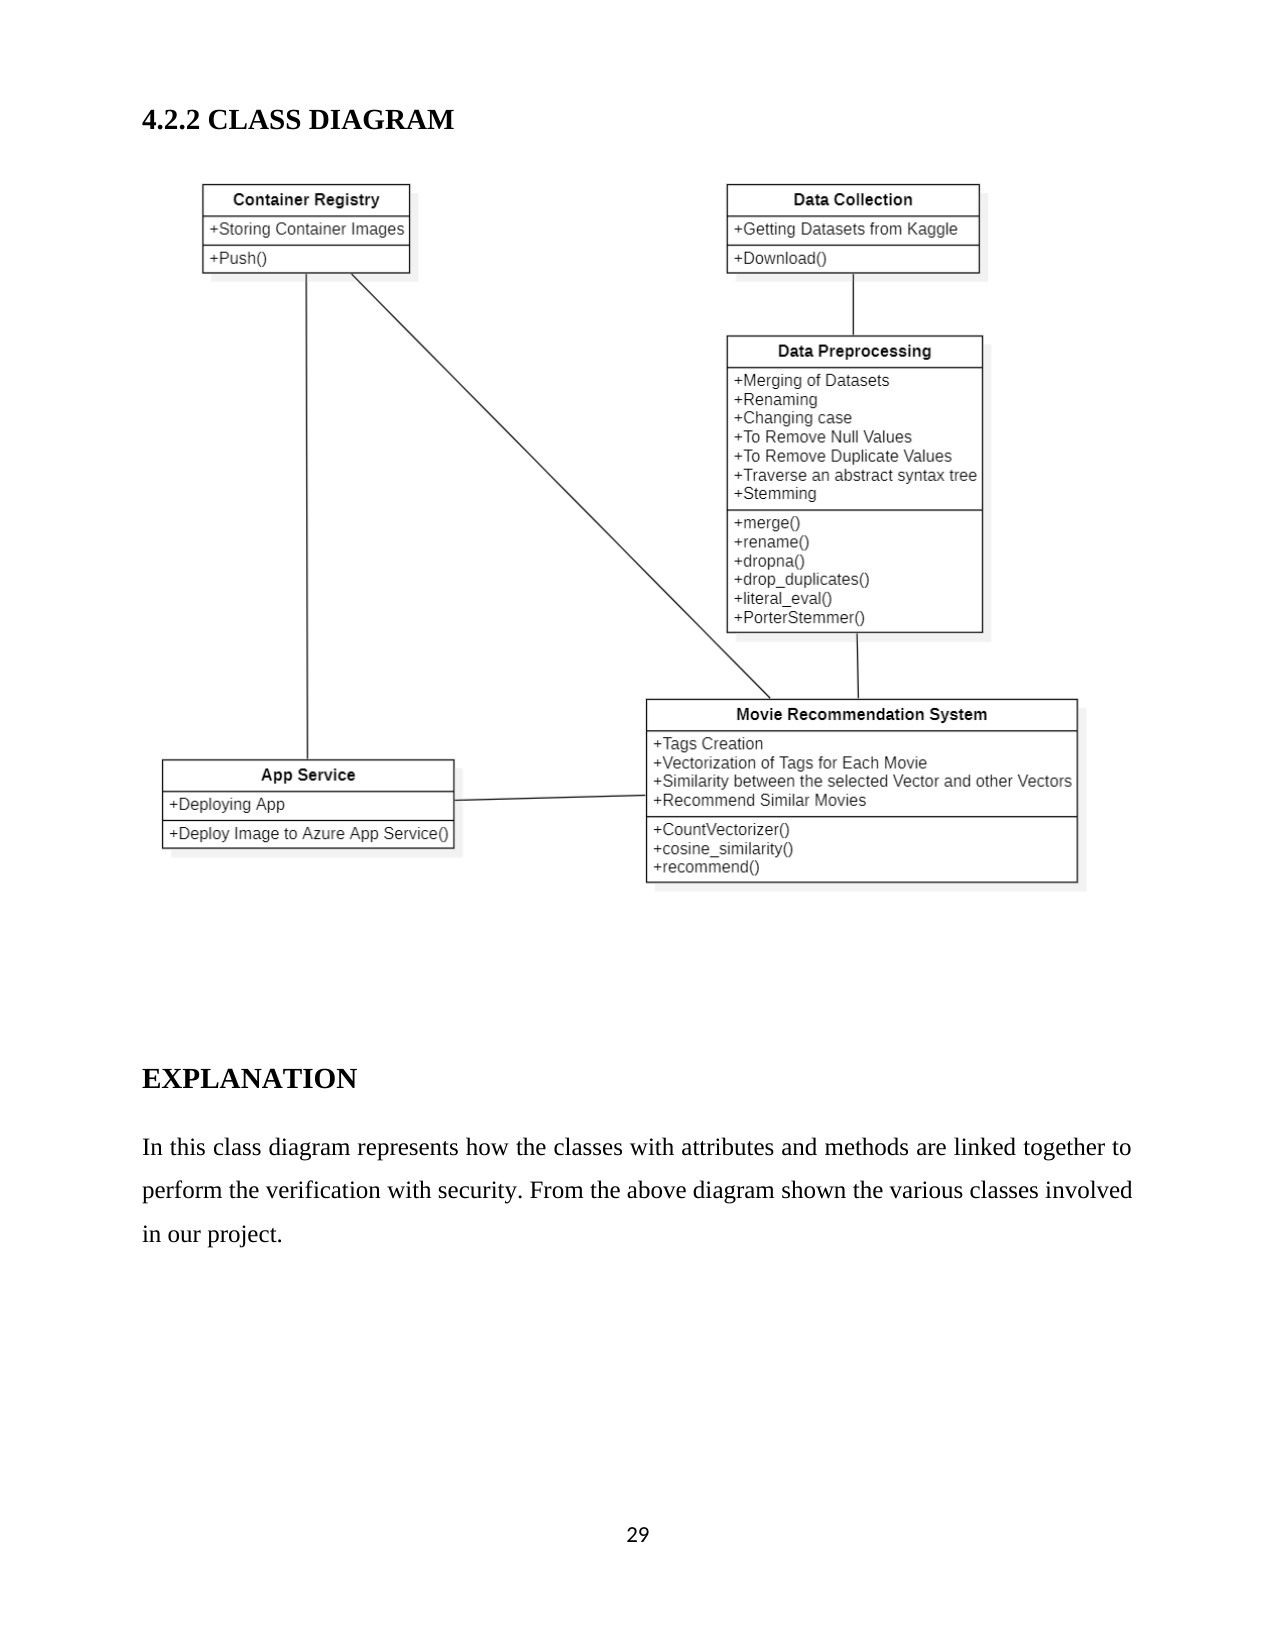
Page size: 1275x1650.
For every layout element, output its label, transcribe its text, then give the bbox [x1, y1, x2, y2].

text In this class diagram represents how the classes with attributes and methods are linked together to perform the verification with security. From the above diagram shown the various classes involved in our project. [142, 1132, 1133, 1247]
picture [150, 173, 1125, 932]
text EXPLANATION [142, 1061, 1133, 1095]
text The main purpose of a use case diagram is to show what system functions are performed for which actor. Roles of the actors in the system can be depicted. The above diagram consists of user as actor. Each will play a certain role to achieve the concept.4.2.2 CLASS DIAGRAM [142, 102, 1133, 135]
